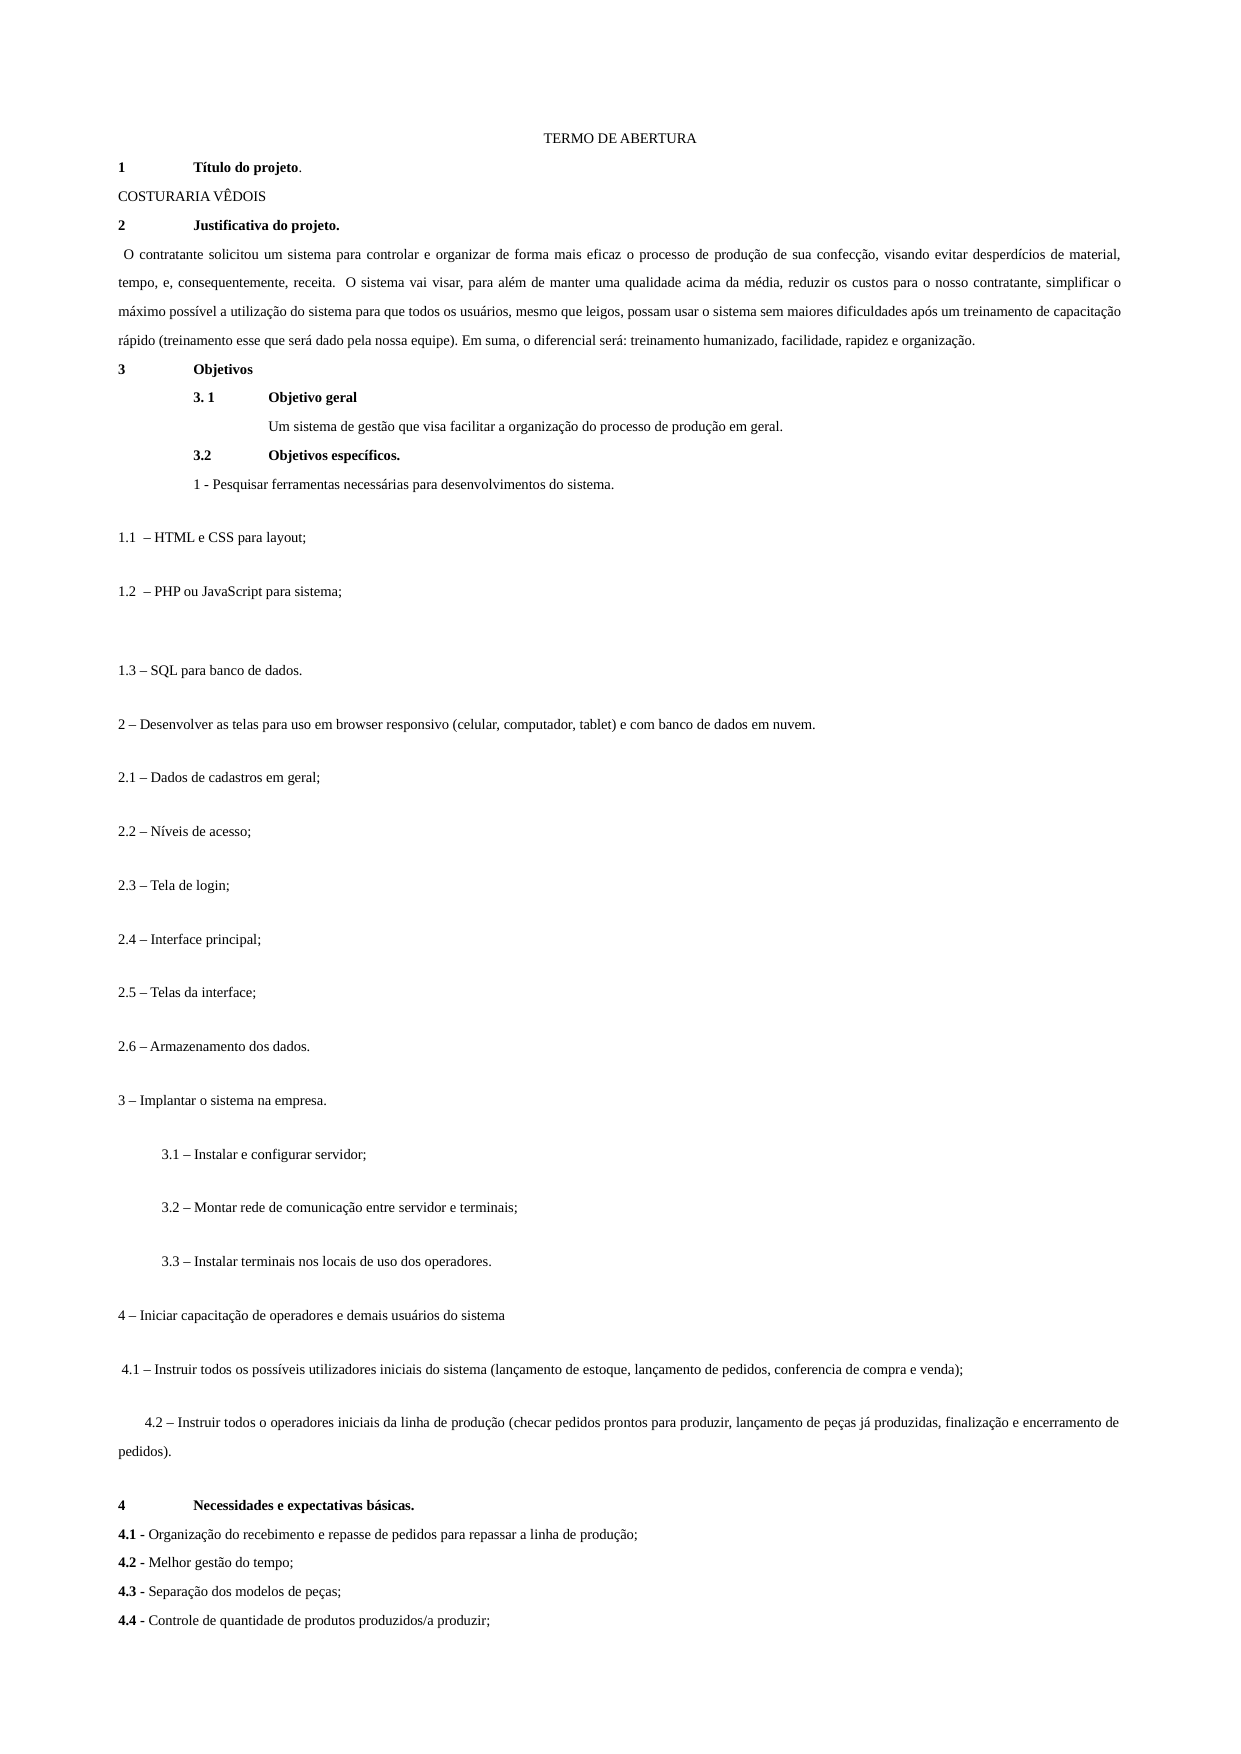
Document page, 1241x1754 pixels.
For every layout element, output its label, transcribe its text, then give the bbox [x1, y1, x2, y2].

text 4 Necessidades e expectativas básicas. [118, 1485, 1122, 1513]
text 2 – Desenvolver as telas para uso em browser responsivo (celular, computador, tablet) e com banco de dados em nuvem. [118, 703, 1122, 732]
text 4.1 - Organização do recebimento e repasse de pedidos para repassar a linha de produção; [118, 1513, 1122, 1542]
text 2.6 – Armazenamento dos dados. [118, 1026, 1122, 1055]
text 2.3 – Tela de login; [118, 865, 1122, 893]
text 4 – Iniciar capacitação de operadores e demais usuários do sistema [118, 1295, 1122, 1323]
text 1.3 – SQL para banco de dados. [118, 650, 1122, 678]
text 2.2 – Níveis de acesso; [118, 811, 1122, 840]
text Um sistema de gestão que visa facilitar a organização do processo de produção em geral. [118, 406, 1122, 435]
text 1 Título do projeto. [118, 147, 1122, 176]
text 1.1 – HTML e CSS para layout; [118, 517, 1122, 546]
text O contratante solicitou um sistema para controlar e organizar de forma mais eficaz o processo de produção de sua confecção, visando evitar desperdícios de material, tempo, e, consequentemente, receita. O sistema vai visar, para além de manter uma qualidade acima da média, reduzir os custos para o nosso contratante, simplificar o máximo possível a utilização do sistema para que todos os usuários, mesmo que leigos, possam usar o sistema sem maiores dificuldades após um treinamento de capacitação rápido (treinamento esse que será dado pela nossa equipe). Em suma, o diferencial será: treinamento humanizado, facilidade, rapidez e organização. [118, 233, 1122, 348]
text 4.4 - Controle de quantidade de produtos produzidos/a produzir; [118, 1600, 1122, 1628]
text 4.2 - Melhor gestão do tempo; [118, 1542, 1122, 1571]
text 3.3 – Instalar terminais nos locais de uso dos operadores. [118, 1241, 1122, 1270]
text COSTURARIA VÊDOIS [118, 176, 1122, 204]
text 2.4 – Interface principal; [118, 918, 1122, 947]
text 1 - Pesquisar ferramentas necessárias para desenvolvimentos do sistema. [118, 463, 1122, 492]
text 4.1 – Instruir todos os possíveis utilizadores iniciais do sistema (lançamento de estoque, lançamento de pedidos, conferencia de compra e venda); [118, 1348, 1122, 1377]
text 2 Justificativa do projeto. [118, 204, 1122, 233]
text 3 – Implantar o sistema na empresa. [118, 1080, 1122, 1108]
text 3.2 – Montar rede de comunicação entre servidor e terminais; [118, 1187, 1122, 1216]
text 4.2 – Instruir todos o operadores iniciais da linha de produção (checar pedidos prontos para produzir, lançamento de peças já produzidas, finalização e encerramento de pedidos). [118, 1402, 1122, 1460]
text 4.3 - Separação dos modelos de peças; [118, 1571, 1122, 1600]
text 2.5 – Telas da interface; [118, 972, 1122, 1001]
text 2.1 – Dados de cadastros em geral; [118, 757, 1122, 786]
text 1.2 – PHP ou JavaScript para sistema; [118, 571, 1122, 600]
text 3. 1 Objetivo geral [118, 377, 1122, 406]
text TERMO DE ABERTURA [118, 118, 1122, 147]
text 3 Objetivos [118, 348, 1122, 377]
text 3.1 – Instalar e configurar servidor; [118, 1133, 1122, 1162]
text 3.2 Objetivos específicos. [118, 435, 1122, 463]
